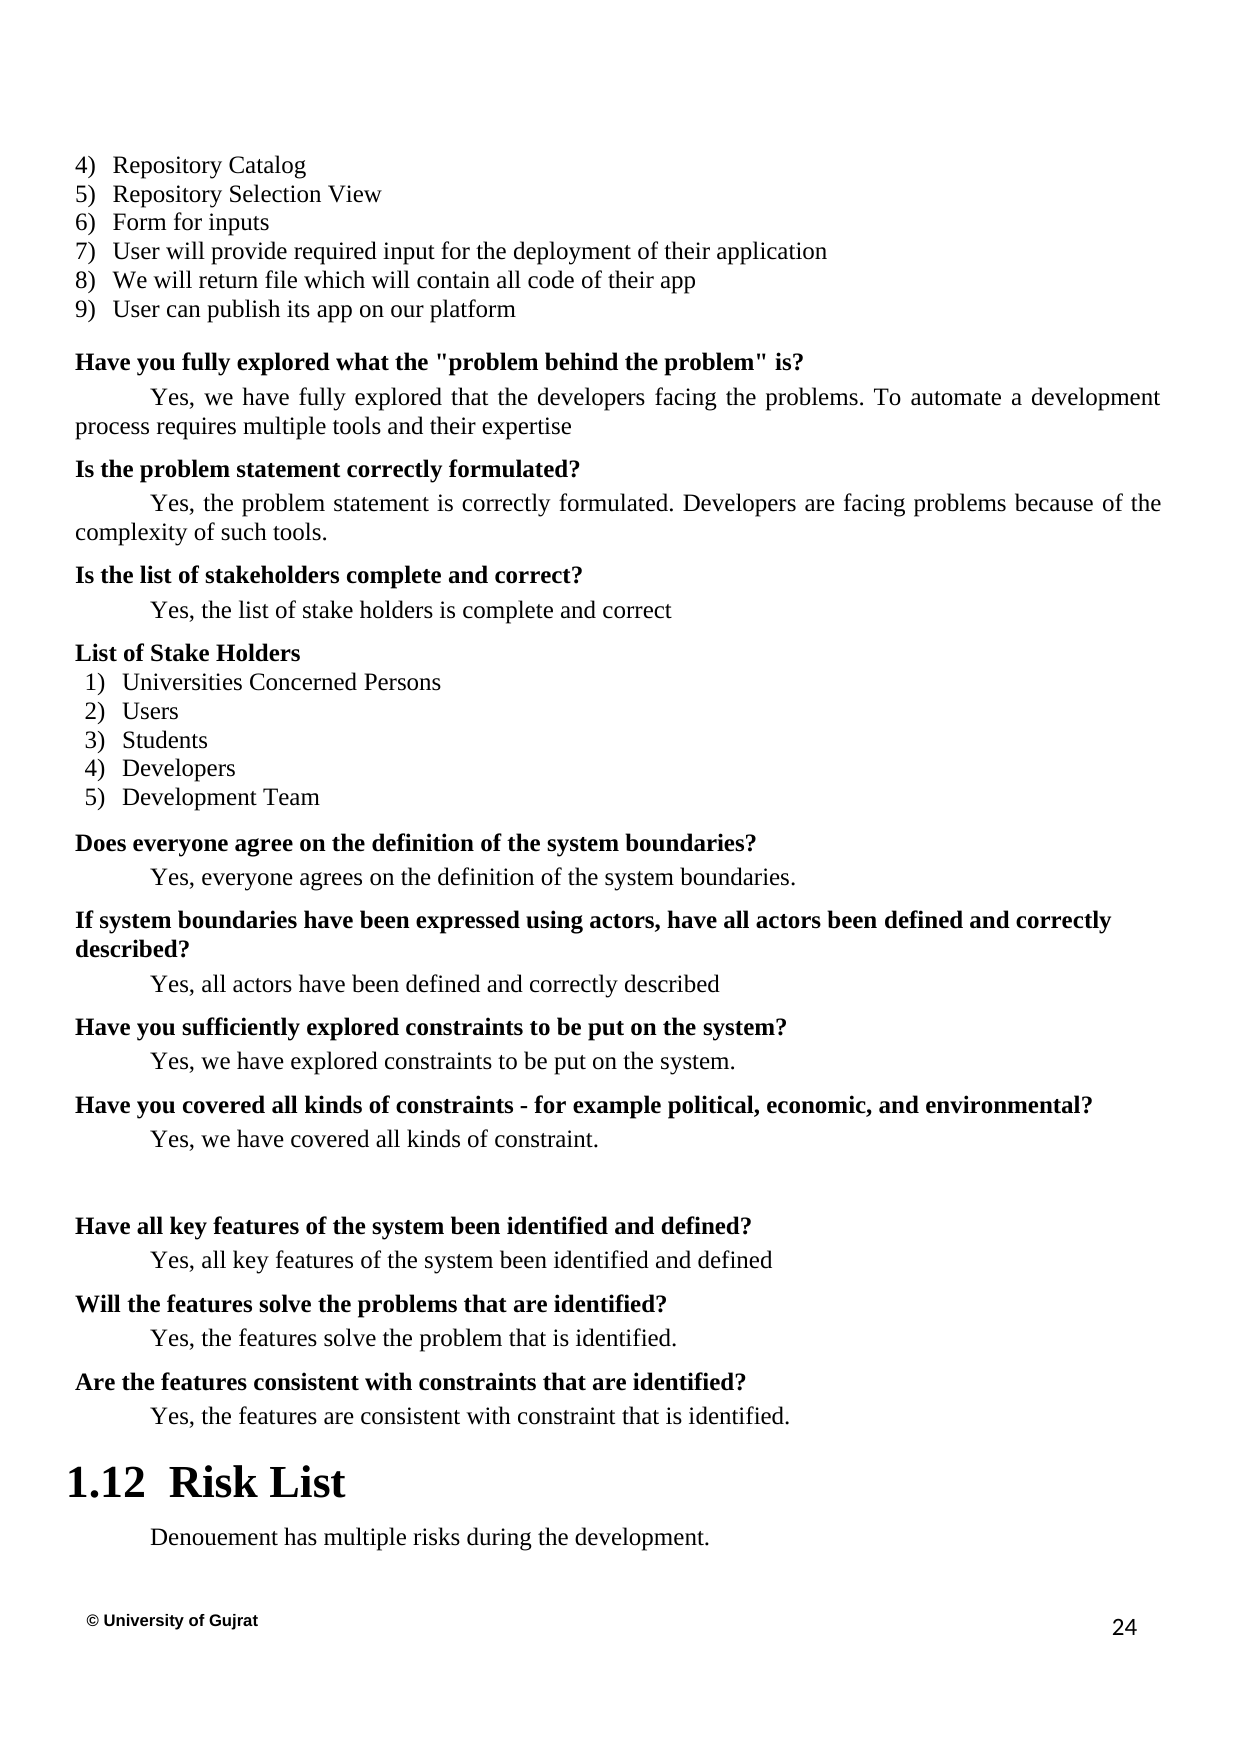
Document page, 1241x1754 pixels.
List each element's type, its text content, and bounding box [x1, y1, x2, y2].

list Students [84, 725, 1162, 753]
text Are the features consistent with constraints that are identified? [75, 1367, 1162, 1395]
text List of Stake Holders [75, 638, 1162, 667]
text Yes, the features are consistent with constraint that is identified. [75, 1401, 1162, 1430]
list User will provide required input for the deployment of their application [75, 236, 1162, 265]
text If system boundaries have been expressed using actors, have all actors been defined and correctly described? [75, 905, 1162, 963]
list Developers [84, 753, 1162, 782]
list User can publish its app on our platform [75, 294, 1162, 322]
text Yes, all key features of the system been identified and defined [75, 1245, 1162, 1274]
text Have you fully explored what the "problem behind the problem" is? [75, 347, 1162, 376]
list Users [84, 696, 1162, 725]
list Development Team [84, 782, 1162, 811]
list Repository Selection View [75, 179, 1162, 207]
subtitle Risk List [66, 1455, 1162, 1507]
text Yes, the problem statement is correctly formulated. Developers are facing problems because of the complexity of such tools. [75, 488, 1162, 546]
text Have you covered all kinds of constraints - for example political, economic, and environmental? [75, 1090, 1162, 1118]
text Yes, all actors have been defined and correctly described [75, 969, 1162, 997]
list We will return file which will contain all code of their app [75, 265, 1162, 294]
text Yes, we have covered all kinds of constraint. [75, 1124, 1162, 1153]
text Denouement has multiple risks during the development. [75, 1522, 1162, 1550]
text Does everyone agree on the definition of the system boundaries? [75, 828, 1162, 856]
list Form for inputs [75, 207, 1162, 236]
text Have all key features of the system been identified and defined? [75, 1211, 1162, 1240]
text Yes, we have fully explored that the developers facing the problems. To automate a development process requires multiple tools and their expertise [75, 382, 1162, 439]
text Is the problem statement correctly formulated? [75, 454, 1162, 483]
list Repository Catalog [75, 150, 1162, 179]
text Will the features solve the problems that are identified? [75, 1289, 1162, 1317]
text Yes, the features solve the problem that is identified. [75, 1323, 1162, 1352]
text Yes, everyone agrees on the definition of the system boundaries. [75, 862, 1162, 891]
text Have you sufficiently explored constraints to be put on the system? [75, 1012, 1162, 1041]
list Universities Concerned Persons [84, 667, 1162, 696]
text Is the list of stakeholders complete and correct? [75, 561, 1162, 589]
text Yes, the list of stake holders is complete and correct [75, 595, 1162, 624]
text Yes, we have explored constraints to be put on the system. [75, 1046, 1162, 1075]
